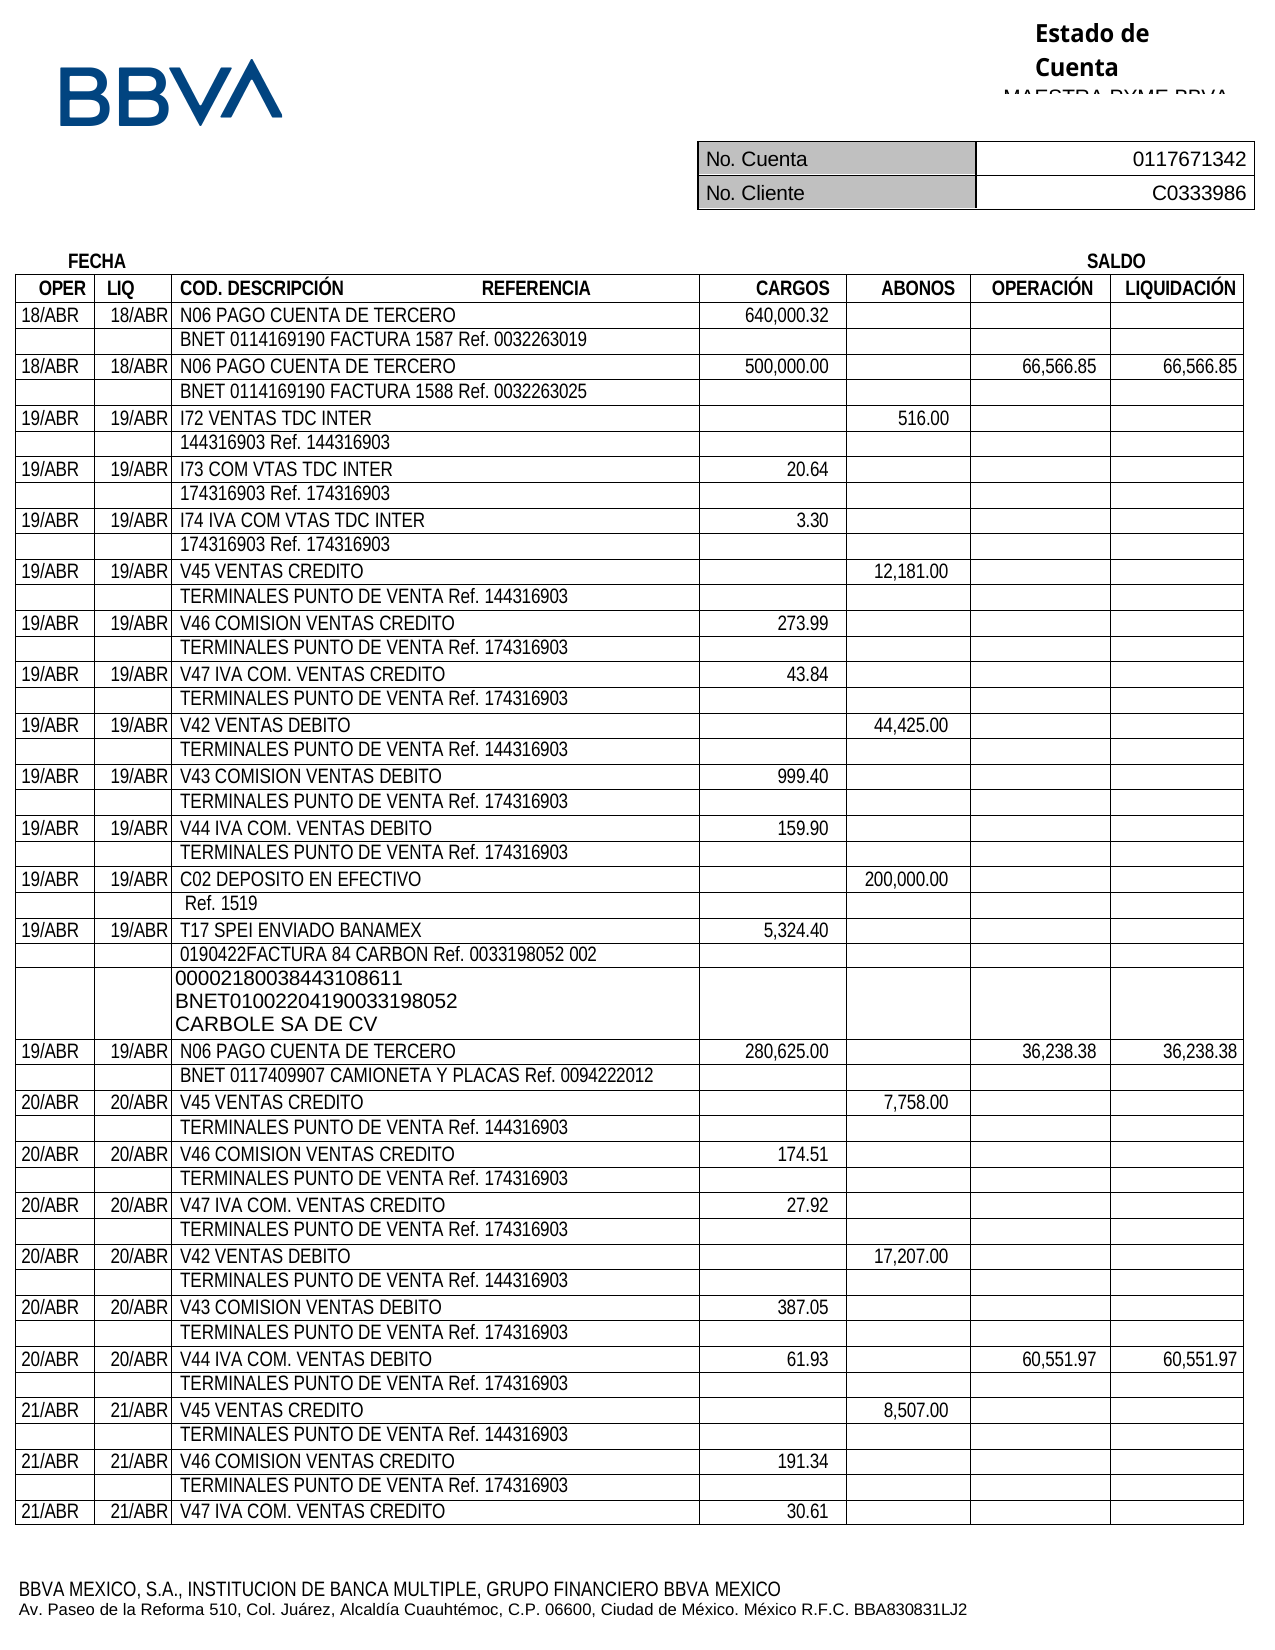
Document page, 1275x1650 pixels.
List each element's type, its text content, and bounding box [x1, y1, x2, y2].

table_cell [971, 406, 1110, 431]
table_cell 174.51 [700, 1142, 846, 1167]
table_cell [700, 1091, 846, 1115]
table_cell V44 IVA COM. VENTAS DEBITO [172, 816, 699, 841]
table_cell [16, 534, 94, 559]
table_cell 19/ABR [95, 867, 171, 892]
table_cell [16, 432, 94, 456]
table_cell 200,000.00 [847, 867, 970, 892]
table_cell 20/ABR [16, 1091, 94, 1115]
table_cell [971, 867, 1110, 892]
table_cell [847, 1219, 970, 1243]
table_header No. Cuenta [699, 142, 975, 174]
table_cell [16, 1116, 94, 1141]
table_cell [847, 432, 970, 456]
table_cell [1111, 1065, 1243, 1090]
table_cell [16, 688, 94, 712]
table_cell [847, 1270, 970, 1295]
table_cell [1111, 968, 1243, 1039]
table_cell [700, 585, 846, 610]
table_cell [95, 1270, 171, 1295]
table_cell [1111, 380, 1243, 405]
table_cell [16, 329, 94, 354]
table_cell 20.64 [700, 457, 846, 482]
table_cell 500,000.00 [700, 355, 846, 379]
table_cell [847, 534, 970, 559]
table_cell [1111, 1245, 1243, 1269]
table_cell V44 IVA COM. VENTAS DEBITO [172, 1347, 699, 1372]
table_cell 20/ABR [16, 1296, 94, 1320]
table_cell [700, 714, 846, 738]
table_cell [1111, 688, 1243, 712]
table_cell 20/ABR [16, 1142, 94, 1167]
table_cell V42 VENTAS DEBITO [172, 1245, 699, 1269]
table_cell [847, 1065, 970, 1090]
table_cell [847, 457, 970, 482]
table_cell [1111, 765, 1243, 789]
table_cell [847, 790, 970, 815]
table_cell [847, 483, 970, 507]
table_cell 21/ABR [95, 1501, 171, 1524]
table_cell [1111, 534, 1243, 559]
table_cell 20/ABR [16, 1245, 94, 1269]
table_cell N06 PAGO CUENTA DE TERCERO [172, 355, 699, 379]
table_cell V46 COMISION VENTAS CREDITO [172, 1142, 699, 1167]
table_cell [95, 1475, 171, 1500]
table_cell 60,551.97 [971, 1347, 1110, 1372]
table_cell BNET 0117409907 CAMIONETA Y PLACAS Ref. 0094222012 [172, 1065, 699, 1090]
table_cell [700, 968, 846, 1039]
table_cell [1111, 560, 1243, 584]
table_cell 21/ABR [16, 1450, 94, 1474]
table_cell [971, 662, 1110, 687]
table_cell [700, 1168, 846, 1192]
table_header 0117671342 [977, 142, 1254, 174]
table_cell [1111, 662, 1243, 687]
table_cell 36,238.38 [1111, 1040, 1243, 1064]
table_cell No. Cliente [699, 176, 975, 208]
table_cell 20/ABR [95, 1347, 171, 1372]
table_cell [1111, 1168, 1243, 1192]
table_cell [1111, 1219, 1243, 1243]
table_cell 19/ABR [16, 765, 94, 789]
table_header COD. DESCRIPCIÓN REFERENCIA [172, 275, 699, 302]
table_cell 20/ABR [16, 1347, 94, 1372]
table_cell C02 DEPOSITO EN EFECTIVO [172, 867, 699, 892]
table_cell 66,566.85 [1111, 355, 1243, 379]
table_cell [700, 1245, 846, 1269]
table_cell TERMINALES PUNTO DE VENTA Ref. 144316903 [172, 1424, 699, 1448]
table_cell [971, 585, 1110, 610]
table_cell 27.92 [700, 1193, 846, 1218]
table_cell TERMINALES PUNTO DE VENTA Ref. 174316903 [172, 1168, 699, 1192]
table_cell 19/ABR [16, 560, 94, 584]
table_cell [971, 432, 1110, 456]
table_cell 273.99 [700, 611, 846, 636]
table_cell [1111, 1193, 1243, 1218]
table_cell 3.30 [700, 509, 846, 533]
table_cell [95, 944, 171, 967]
table_cell V43 COMISION VENTAS DEBITO [172, 1296, 699, 1320]
table_cell [971, 714, 1110, 738]
table_cell [847, 1501, 970, 1524]
table_cell 21/ABR [16, 1501, 94, 1524]
table_cell 20/ABR [95, 1193, 171, 1218]
table_cell 20/ABR [95, 1296, 171, 1320]
table_cell [847, 739, 970, 764]
table_cell I74 IVA COM VTAS TDC INTER [172, 509, 699, 533]
table_cell 36,238.38 [971, 1040, 1110, 1064]
table_cell N06 PAGO CUENTA DE TERCERO [172, 303, 699, 328]
table_cell BNET 0114169190 FACTURA 1588 Ref. 0032263025 [172, 380, 699, 405]
table_cell [700, 842, 846, 866]
table_cell [847, 1347, 970, 1372]
table_cell [971, 1219, 1110, 1243]
table_cell [700, 380, 846, 405]
table_cell TERMINALES PUNTO DE VENTA Ref. 174316903 [172, 1373, 699, 1397]
picture [60, 59, 283, 126]
table_cell [971, 1193, 1110, 1218]
table_cell [847, 968, 970, 1039]
table_header ABONOS [847, 275, 970, 302]
table_cell [847, 1193, 970, 1218]
table_cell [847, 1116, 970, 1141]
table_cell 640,000.32 [700, 303, 846, 328]
table_cell [971, 1065, 1110, 1090]
table_cell [971, 893, 1110, 917]
table_cell 18/ABR [16, 303, 94, 328]
table_cell [847, 1142, 970, 1167]
table_cell I72 VENTAS TDC INTER [172, 406, 699, 431]
table_cell TERMINALES PUNTO DE VENTA Ref. 174316903 [172, 842, 699, 866]
table_cell [16, 1321, 94, 1346]
table_cell [1111, 867, 1243, 892]
table_cell V45 VENTAS CREDITO [172, 560, 699, 584]
table_cell 999.40 [700, 765, 846, 789]
table_cell 19/ABR [16, 662, 94, 687]
table_cell I73 COM VTAS TDC INTER [172, 457, 699, 482]
table_cell V45 VENTAS CREDITO [172, 1091, 699, 1115]
table_cell [16, 842, 94, 866]
table_cell V45 VENTAS CREDITO [172, 1398, 699, 1423]
text FECHA SALDO [68, 249, 1275, 273]
table_cell [971, 739, 1110, 764]
table_cell [16, 585, 94, 610]
table_cell [700, 688, 846, 712]
table_cell 61.93 [700, 1347, 846, 1372]
table_cell [1111, 1424, 1243, 1448]
table_cell [700, 790, 846, 815]
table_cell [1111, 714, 1243, 738]
table_cell 19/ABR [95, 611, 171, 636]
table_cell [971, 303, 1110, 328]
table_cell [1111, 1475, 1243, 1500]
table_cell TERMINALES PUNTO DE VENTA Ref. 144316903 [172, 1116, 699, 1141]
table_cell [847, 1321, 970, 1346]
table_cell [16, 1270, 94, 1295]
table_cell [700, 483, 846, 507]
table_cell 19/ABR [16, 1040, 94, 1064]
table_cell [971, 611, 1110, 636]
table_cell [971, 560, 1110, 584]
table_cell V46 COMISION VENTAS CREDITO [172, 1450, 699, 1474]
table_cell [971, 1142, 1110, 1167]
table_cell [1111, 919, 1243, 943]
table_cell [95, 790, 171, 815]
table_cell [971, 1116, 1110, 1141]
table_cell [1111, 432, 1243, 456]
table_cell 20/ABR [95, 1142, 171, 1167]
table_cell [700, 1424, 846, 1448]
table_cell [971, 1168, 1110, 1192]
table_cell [971, 919, 1110, 943]
table_cell V47 IVA COM. VENTAS CREDITO [172, 662, 699, 687]
table_cell [95, 1424, 171, 1448]
table_cell [700, 1270, 846, 1295]
table_header LIQUIDACIÓN [1111, 275, 1243, 302]
table_cell TERMINALES PUNTO DE VENTA Ref. 174316903 [172, 637, 699, 661]
table_cell [1111, 1321, 1243, 1346]
table_cell [95, 1219, 171, 1243]
table_cell [847, 611, 970, 636]
table_cell [847, 688, 970, 712]
table_cell C0333986 [977, 176, 1254, 208]
table_cell [847, 765, 970, 789]
table_cell T17 SPEI ENVIADO BANAMEX [172, 919, 699, 943]
table_cell 516.00 [847, 406, 970, 431]
table_cell [971, 1245, 1110, 1269]
table_cell [95, 380, 171, 405]
table_cell [1111, 1270, 1243, 1295]
table_cell Ref. 1519 [172, 893, 699, 917]
table_cell TERMINALES PUNTO DE VENTA Ref. 144316903 [172, 585, 699, 610]
table_cell N06 PAGO CUENTA DE TERCERO [172, 1040, 699, 1064]
table_cell [1111, 944, 1243, 967]
table_cell [1111, 1501, 1243, 1524]
table_cell [1111, 303, 1243, 328]
table_cell [700, 893, 846, 917]
table_cell [700, 867, 846, 892]
table_cell 19/ABR [95, 765, 171, 789]
table_cell [847, 1450, 970, 1474]
table_cell [971, 1398, 1110, 1423]
table_cell [847, 816, 970, 841]
table_cell [1111, 739, 1243, 764]
table_cell 19/ABR [95, 714, 171, 738]
table_cell 144316903 Ref. 144316903 [172, 432, 699, 456]
table_cell [1111, 1373, 1243, 1397]
table_cell [971, 816, 1110, 841]
table_cell [971, 1091, 1110, 1115]
table_cell [700, 1398, 846, 1423]
table_cell 174316903 Ref. 174316903 [172, 483, 699, 507]
table_cell [971, 509, 1110, 533]
table_cell [95, 842, 171, 866]
table_header CARGOS [700, 275, 846, 302]
table_cell [971, 483, 1110, 507]
table_cell 19/ABR [16, 867, 94, 892]
table_cell 19/ABR [95, 1040, 171, 1064]
table_cell 19/ABR [16, 611, 94, 636]
table_cell [16, 1219, 94, 1243]
table_cell 19/ABR [16, 816, 94, 841]
table_cell [700, 944, 846, 967]
table_cell [1111, 1450, 1243, 1474]
table_cell [1111, 483, 1243, 507]
table_cell [1111, 329, 1243, 354]
table_cell 19/ABR [16, 406, 94, 431]
table_cell [16, 790, 94, 815]
table_cell [95, 483, 171, 507]
table_cell [971, 968, 1110, 1039]
table_cell [971, 1475, 1110, 1500]
table_cell [95, 688, 171, 712]
table_cell [700, 329, 846, 354]
table_cell [847, 355, 970, 379]
table_cell [16, 483, 94, 507]
table_cell 8,507.00 [847, 1398, 970, 1423]
table_cell 19/ABR [95, 816, 171, 841]
table_cell [16, 944, 94, 967]
table_cell 21/ABR [16, 1398, 94, 1423]
table_cell [971, 329, 1110, 354]
table_cell [1111, 1296, 1243, 1320]
table_cell [847, 329, 970, 354]
table_cell 18/ABR [95, 355, 171, 379]
table_cell [700, 406, 846, 431]
table_cell 174316903 Ref. 174316903 [172, 534, 699, 559]
table_cell [700, 560, 846, 584]
table_cell [847, 842, 970, 866]
table_cell [95, 432, 171, 456]
table_cell [700, 1373, 846, 1397]
table_cell [971, 457, 1110, 482]
table_cell 20/ABR [95, 1245, 171, 1269]
table_cell [847, 1424, 970, 1448]
table_cell [971, 765, 1110, 789]
table_cell TERMINALES PUNTO DE VENTA Ref. 144316903 [172, 1270, 699, 1295]
table_cell [1111, 509, 1243, 533]
table_cell [95, 1065, 171, 1090]
table_cell 12,181.00 [847, 560, 970, 584]
table_cell [847, 1373, 970, 1397]
table_cell 387.05 [700, 1296, 846, 1320]
table_cell 43.84 [700, 662, 846, 687]
table_cell [847, 380, 970, 405]
table_cell [1111, 1398, 1243, 1423]
table_cell 18/ABR [16, 355, 94, 379]
table_cell [700, 1065, 846, 1090]
table_cell [16, 1424, 94, 1448]
table_cell [16, 893, 94, 917]
table_cell [971, 1501, 1110, 1524]
table_cell [16, 1168, 94, 1192]
table_cell [971, 1424, 1110, 1448]
table_cell 20/ABR [95, 1091, 171, 1115]
table_cell V47 IVA COM. VENTAS CREDITO [172, 1193, 699, 1218]
table_cell 19/ABR [95, 662, 171, 687]
table_cell [1111, 611, 1243, 636]
table_cell TERMINALES PUNTO DE VENTA Ref. 174316903 [172, 1219, 699, 1243]
table_cell [847, 919, 970, 943]
table_cell [95, 1321, 171, 1346]
table_cell 159.90 [700, 816, 846, 841]
table_cell [1111, 893, 1243, 917]
table_cell 19/ABR [16, 509, 94, 533]
table_cell 44,425.00 [847, 714, 970, 738]
table_cell TERMINALES PUNTO DE VENTA Ref. 144316903 [172, 739, 699, 764]
table_cell [971, 688, 1110, 712]
table_cell [700, 534, 846, 559]
table_cell [95, 637, 171, 661]
table_cell 19/ABR [95, 509, 171, 533]
table_header OPER [16, 275, 94, 302]
table_cell [16, 739, 94, 764]
table_cell [95, 968, 171, 1039]
table_cell [1111, 1142, 1243, 1167]
table_cell [847, 585, 970, 610]
table_cell [1111, 842, 1243, 866]
table_cell V47 IVA COM. VENTAS CREDITO [172, 1501, 699, 1524]
table_cell [847, 303, 970, 328]
table_cell 280,625.00 [700, 1040, 846, 1064]
table_cell [700, 1475, 846, 1500]
table_cell [971, 1450, 1110, 1474]
table_cell 20/ABR [16, 1193, 94, 1218]
table_cell [1111, 406, 1243, 431]
table_cell 30.61 [700, 1501, 846, 1524]
table_cell V46 COMISION VENTAS CREDITO [172, 611, 699, 636]
table_cell 0190422FACTURA 84 CARBON Ref. 0033198052 002 [172, 944, 699, 967]
table_cell [1111, 637, 1243, 661]
table_cell 18/ABR [95, 303, 171, 328]
table_cell [16, 968, 94, 1039]
table_cell [971, 534, 1110, 559]
table_cell TERMINALES PUNTO DE VENTA Ref. 174316903 [172, 1321, 699, 1346]
table_cell 19/ABR [95, 560, 171, 584]
table_cell [1111, 1091, 1243, 1115]
table_cell [971, 1270, 1110, 1295]
table_cell [971, 944, 1110, 967]
table_cell 19/ABR [95, 406, 171, 431]
table_cell [971, 637, 1110, 661]
table_cell [95, 585, 171, 610]
table_cell [847, 944, 970, 967]
table_cell 17,207.00 [847, 1245, 970, 1269]
table_cell [700, 432, 846, 456]
table_cell [16, 1373, 94, 1397]
table_cell TERMINALES PUNTO DE VENTA Ref. 174316903 [172, 790, 699, 815]
table_cell 19/ABR [95, 457, 171, 482]
table_cell [847, 1040, 970, 1064]
table_cell 19/ABR [95, 919, 171, 943]
table_cell [700, 1321, 846, 1346]
table_cell [847, 662, 970, 687]
table_cell [971, 380, 1110, 405]
table_header OPERACIÓN [971, 275, 1110, 302]
table_cell 21/ABR [95, 1398, 171, 1423]
table_cell TERMINALES PUNTO DE VENTA Ref. 174316903 [172, 1475, 699, 1500]
table_cell 19/ABR [16, 919, 94, 943]
table_cell V43 COMISION VENTAS DEBITO [172, 765, 699, 789]
table_cell [971, 1373, 1110, 1397]
table_cell [971, 1296, 1110, 1320]
table_cell [847, 637, 970, 661]
table_cell 19/ABR [16, 714, 94, 738]
table_cell 191.34 [700, 1450, 846, 1474]
table_cell V42 VENTAS DEBITO [172, 714, 699, 738]
table_cell [95, 739, 171, 764]
table_cell [95, 1168, 171, 1192]
table_cell [1111, 457, 1243, 482]
table_cell [847, 509, 970, 533]
table_cell [971, 1321, 1110, 1346]
table_cell [1111, 816, 1243, 841]
table_cell 60,551.97 [1111, 1347, 1243, 1372]
table_cell [1111, 1116, 1243, 1141]
table_cell [847, 1168, 970, 1192]
table_cell [95, 1116, 171, 1141]
table_header LIQ [95, 275, 171, 302]
table_cell [700, 739, 846, 764]
table_cell [700, 637, 846, 661]
table_cell [16, 380, 94, 405]
table_cell [971, 790, 1110, 815]
table_cell [700, 1219, 846, 1243]
table_cell [95, 893, 171, 917]
table_cell [95, 1373, 171, 1397]
table_cell 00002180038443108611 BNET01002204190033198052 CARBOLE SA DE CV [172, 968, 699, 1039]
table_cell 21/ABR [95, 1450, 171, 1474]
table_cell [847, 1475, 970, 1500]
table_cell 7,758.00 [847, 1091, 970, 1115]
table_cell 5,324.40 [700, 919, 846, 943]
table_cell [971, 842, 1110, 866]
table_cell [16, 1065, 94, 1090]
table_cell 66,566.85 [971, 355, 1110, 379]
table_cell [847, 1296, 970, 1320]
table_cell TERMINALES PUNTO DE VENTA Ref. 174316903 [172, 688, 699, 712]
table_cell [700, 1116, 846, 1141]
table_cell [847, 893, 970, 917]
table_cell [16, 637, 94, 661]
table_cell 19/ABR [16, 457, 94, 482]
table_cell [95, 329, 171, 354]
table_cell BNET 0114169190 FACTURA 1587 Ref. 0032263019 [172, 329, 699, 354]
table_cell [1111, 585, 1243, 610]
table_cell [95, 534, 171, 559]
table_cell [1111, 790, 1243, 815]
table_cell [16, 1475, 94, 1500]
